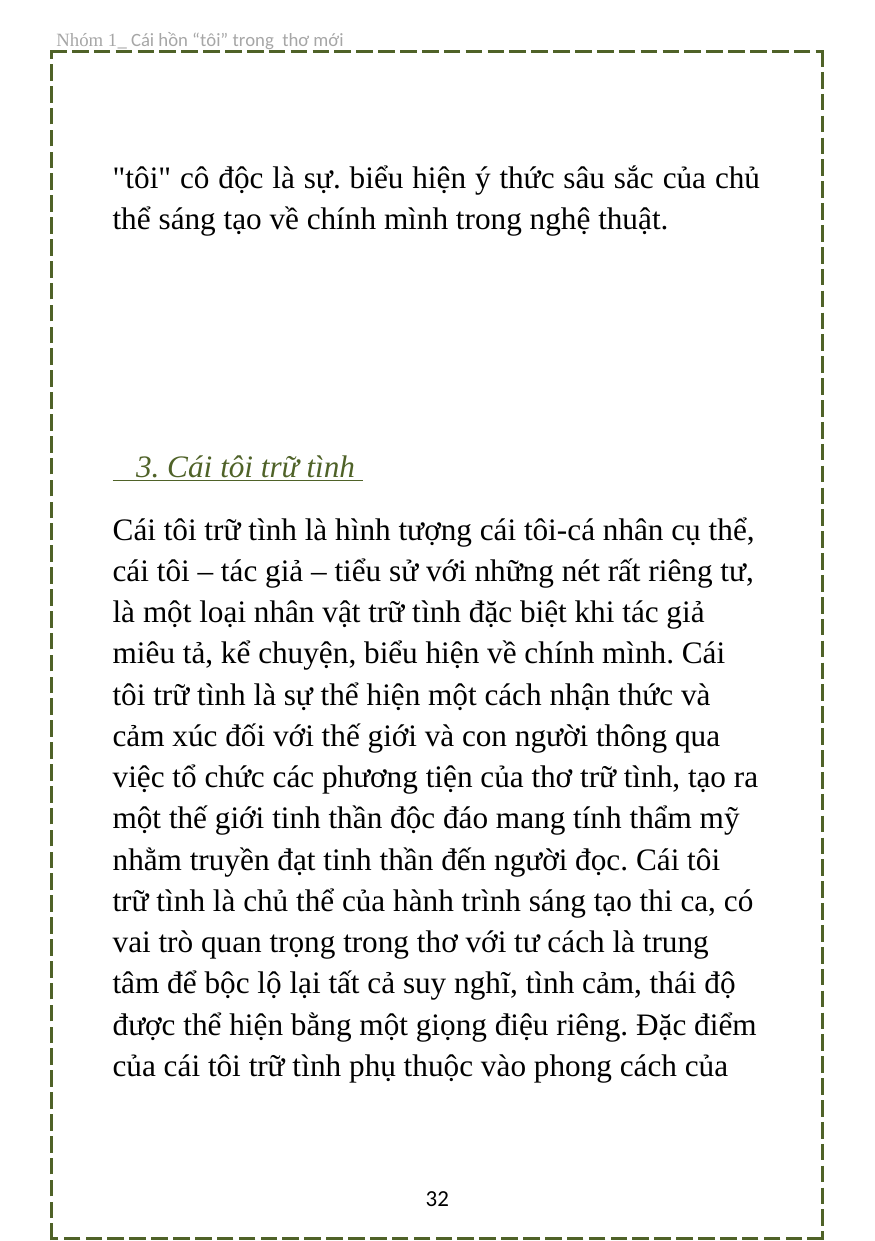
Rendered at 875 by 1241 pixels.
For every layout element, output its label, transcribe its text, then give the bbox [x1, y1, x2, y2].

text 3. Cái tôi trữ tình [112, 449, 762, 485]
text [112, 159, 762, 236]
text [112, 511, 762, 1083]
